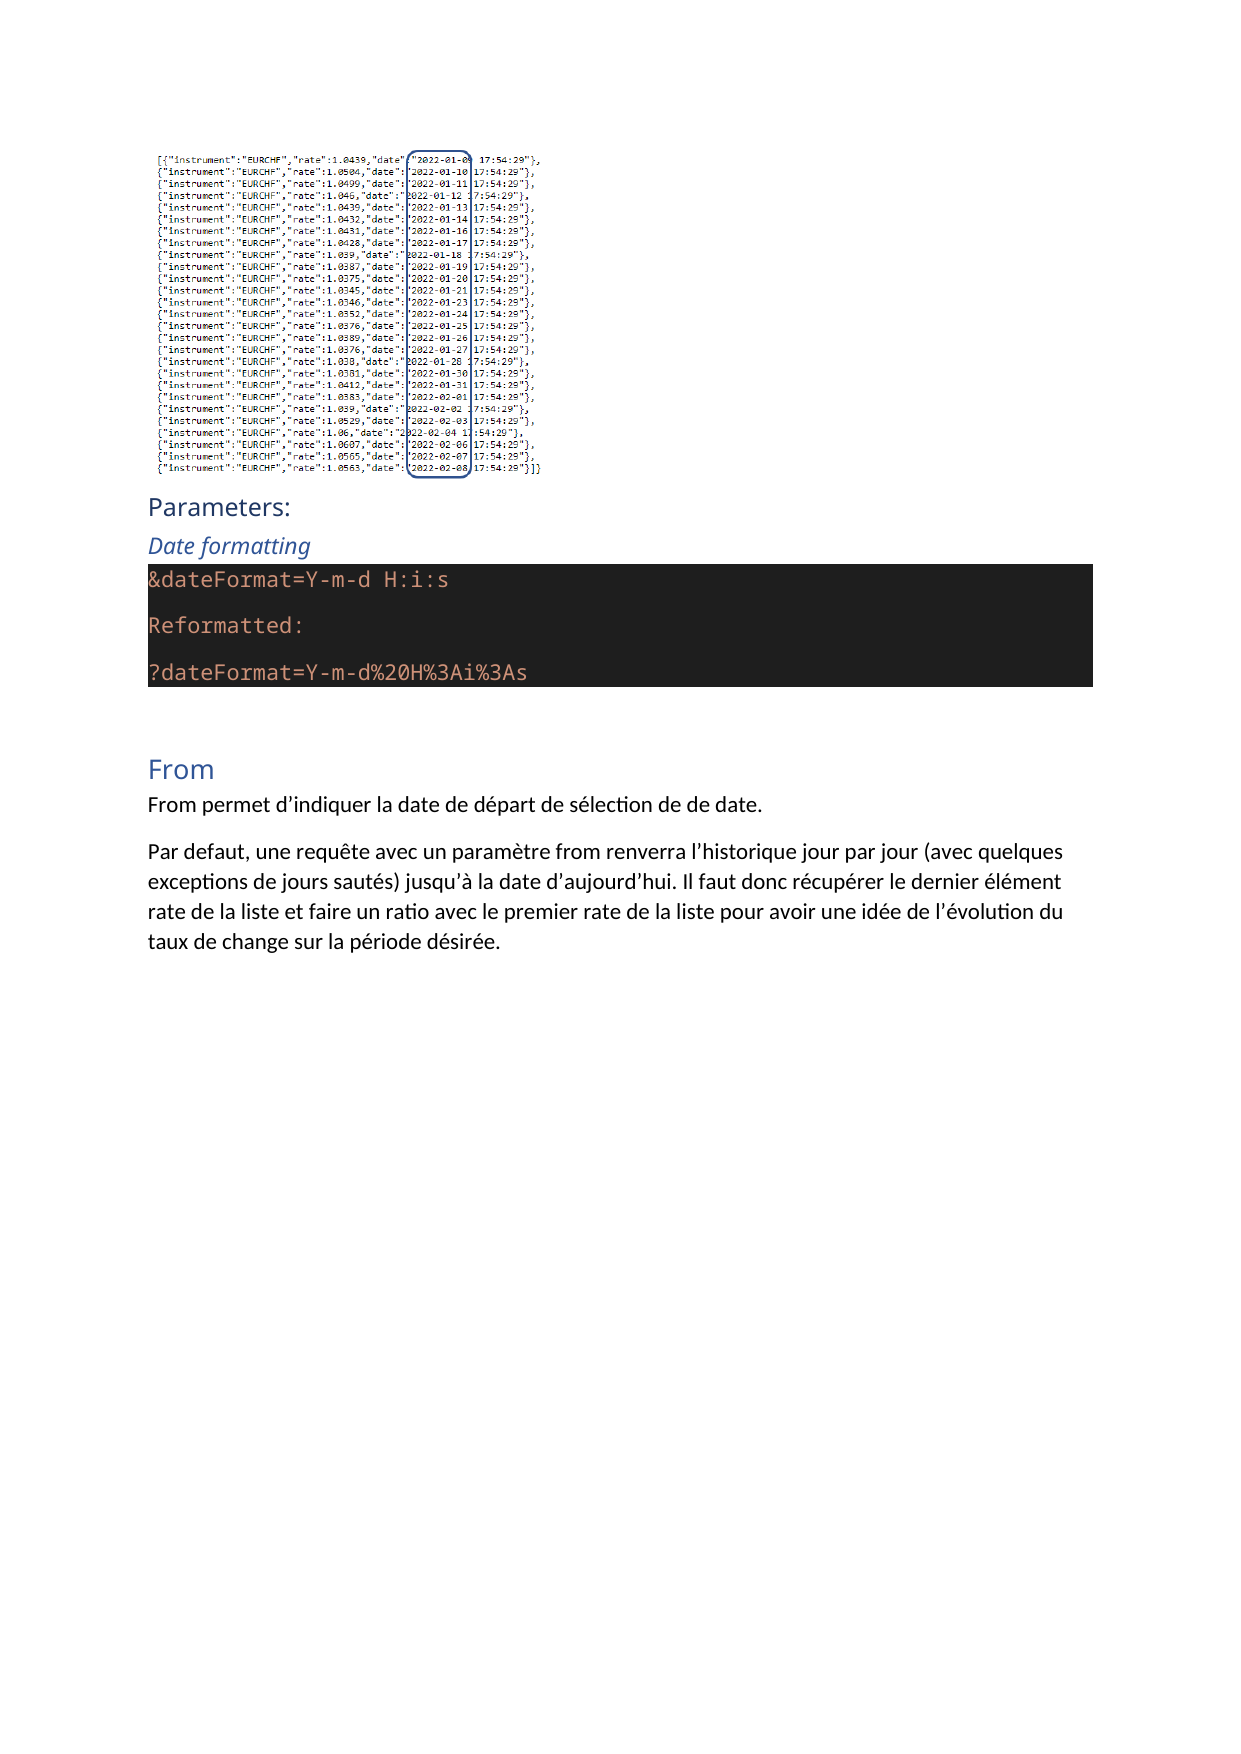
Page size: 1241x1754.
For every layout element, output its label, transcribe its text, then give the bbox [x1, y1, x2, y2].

text &dateFormat=Y-m-d H:i:s [148, 564, 1093, 594]
text ?dateFormat=Y-m-d%20H%3Ai%3As [148, 657, 1093, 687]
subtitle From [148, 750, 1093, 787]
subtitle Parameters: [148, 489, 1093, 523]
text Reformatted: [148, 610, 1093, 640]
subtitle Date formatting [148, 530, 1093, 561]
text From permet d’indiquer la date de départ de sélection de de date. [148, 790, 1093, 818]
text Par defaut, une requête avec un paramètre from renverra l’historique jour par jour (avec quelques exceptions de jours sautés) jusqu’à la date d’aujourd’hui. Il faut donc récupérer le dernier élément rate de la liste et faire un ratio avec le premier rate de la liste pour avoir une idée de l’évolution du taux de change sur la période désirée. [148, 837, 1093, 955]
picture [147, 147, 551, 482]
